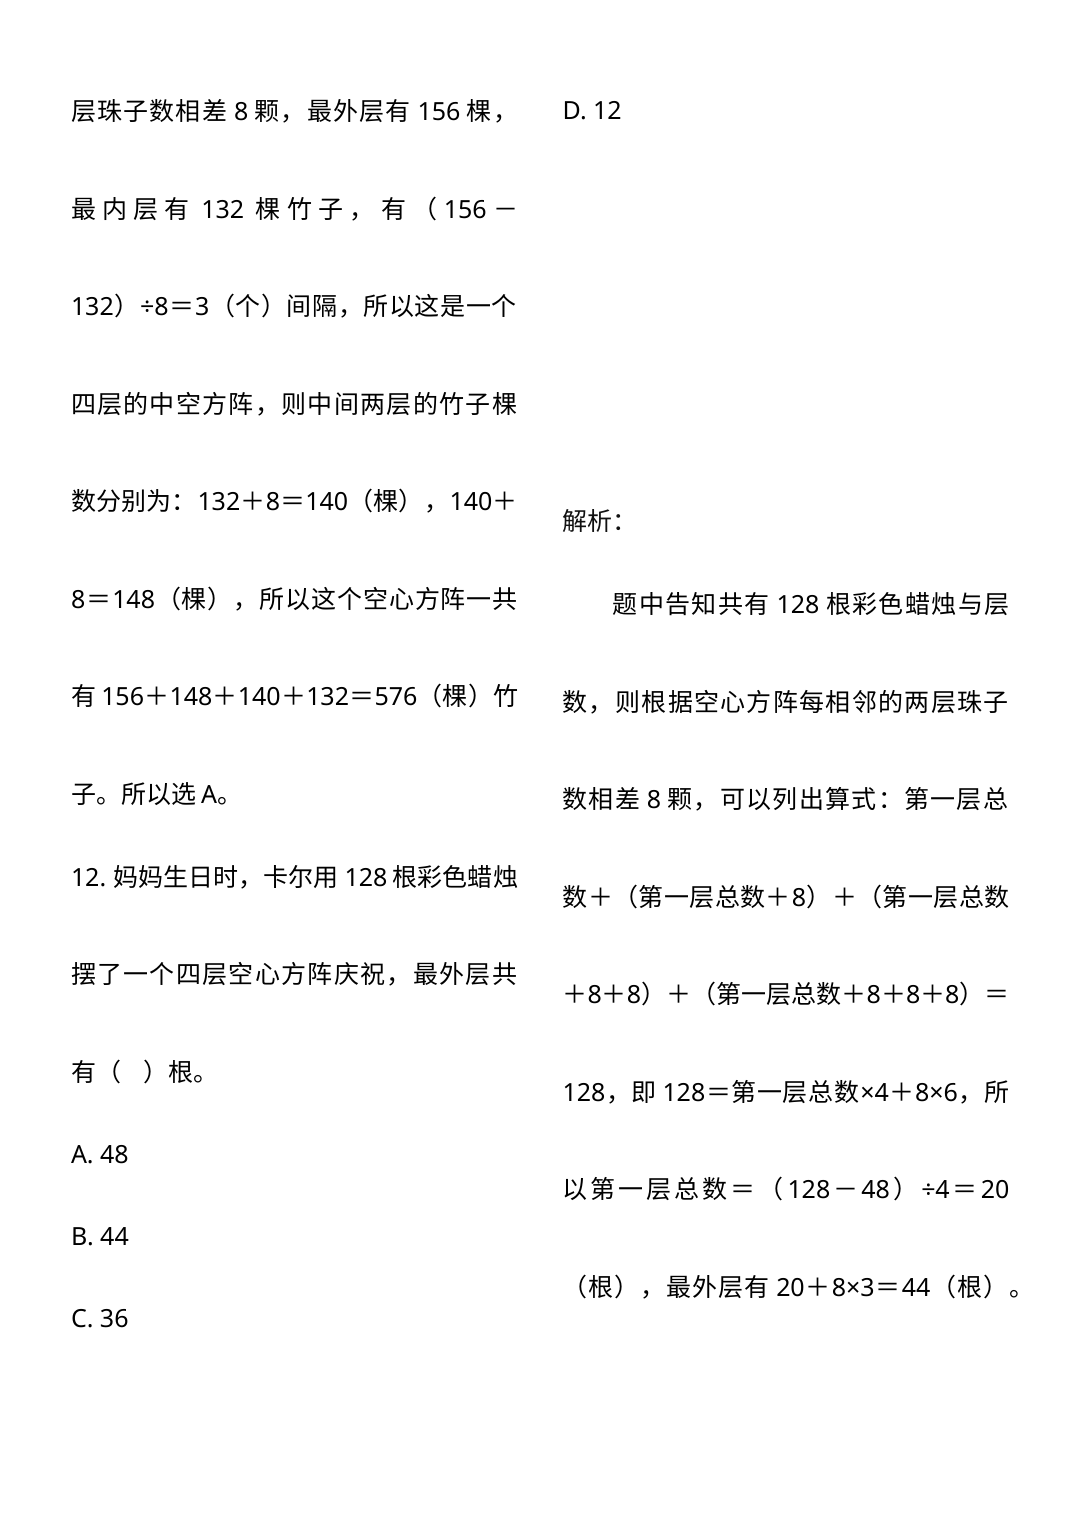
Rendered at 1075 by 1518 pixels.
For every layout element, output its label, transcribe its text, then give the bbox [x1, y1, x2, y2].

list 妈妈生日时，卡尔用128根彩色蜡烛摆了一个四层空心方阵庆祝，最外层共有（ ）根。 [71, 843, 518, 1103]
text A. 48 [71, 1121, 518, 1186]
text D. 12 [562, 77, 1010, 142]
text B. 44 [71, 1203, 518, 1268]
text 解析： [562, 487, 1010, 552]
text C. 36 [71, 1285, 518, 1350]
